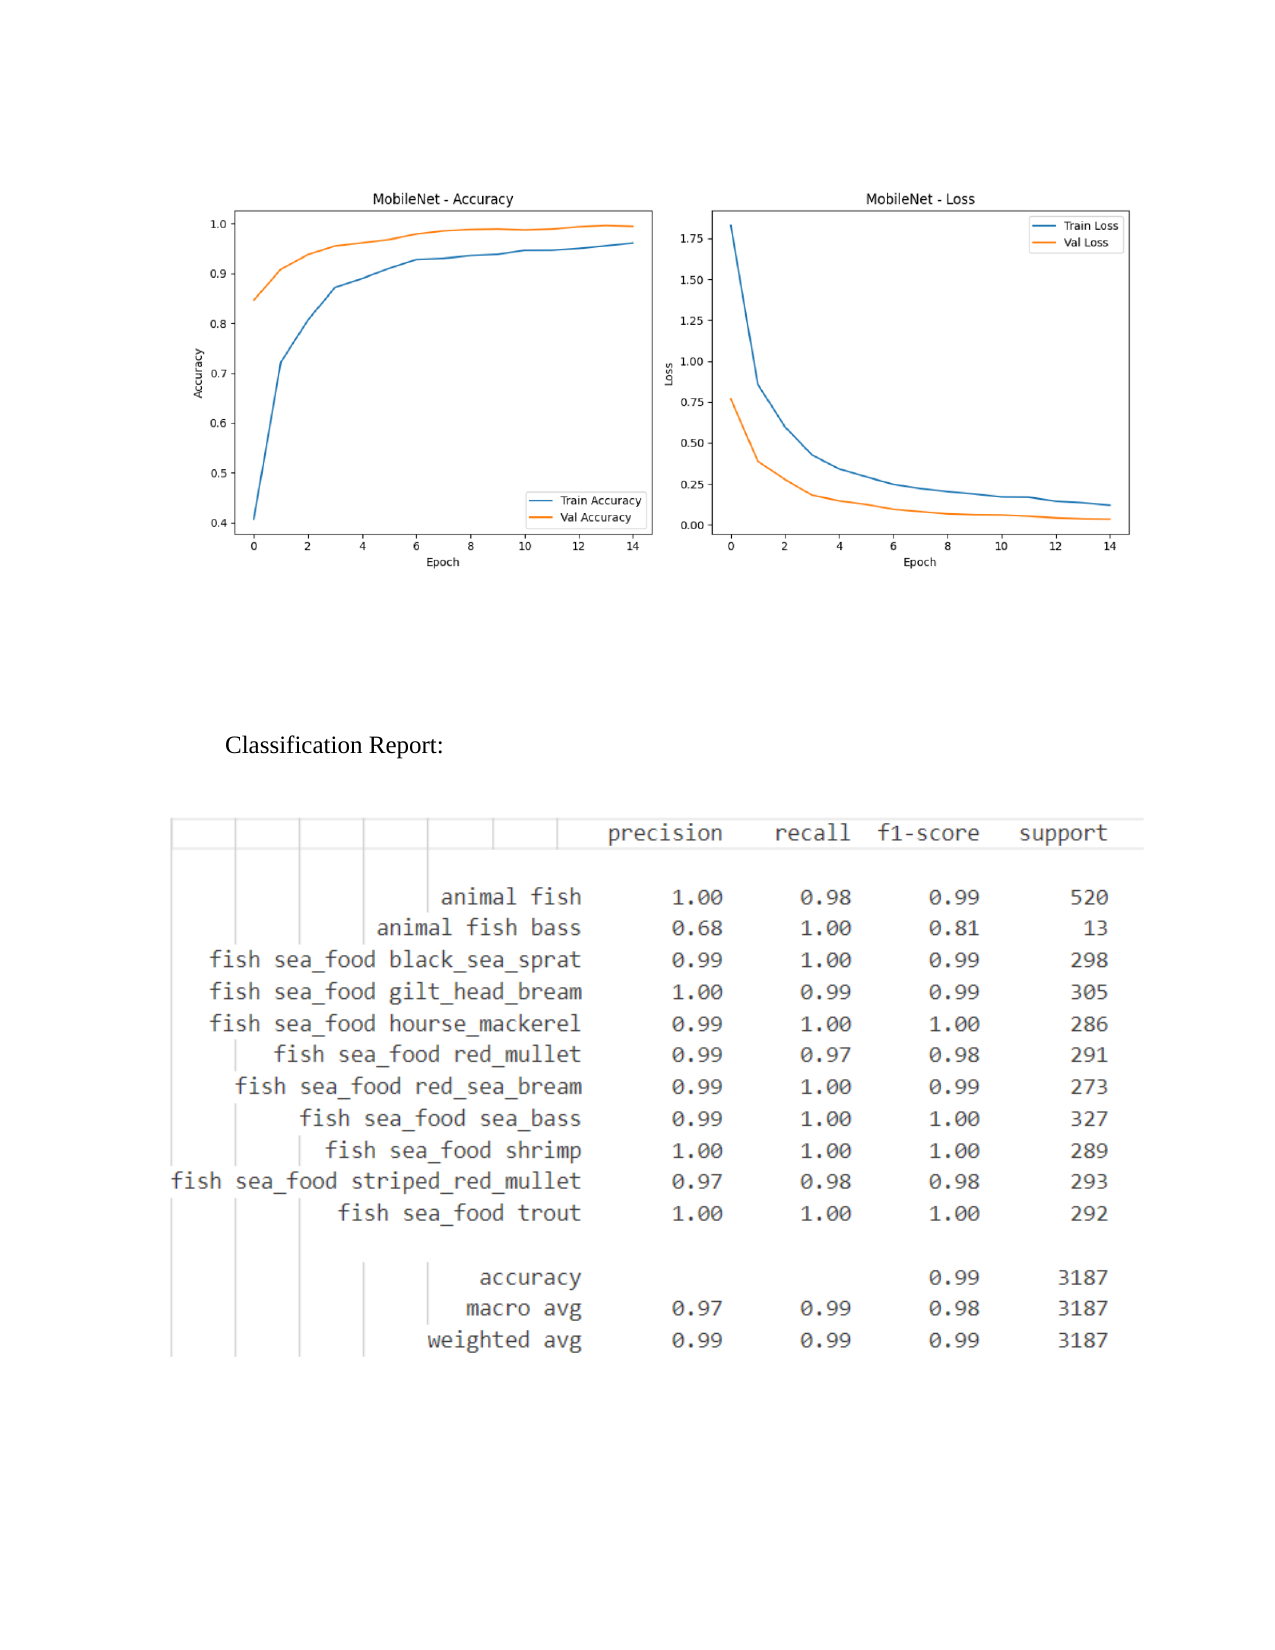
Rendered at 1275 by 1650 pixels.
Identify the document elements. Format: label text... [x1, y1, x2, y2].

text Classification Report: [150, 730, 1125, 759]
